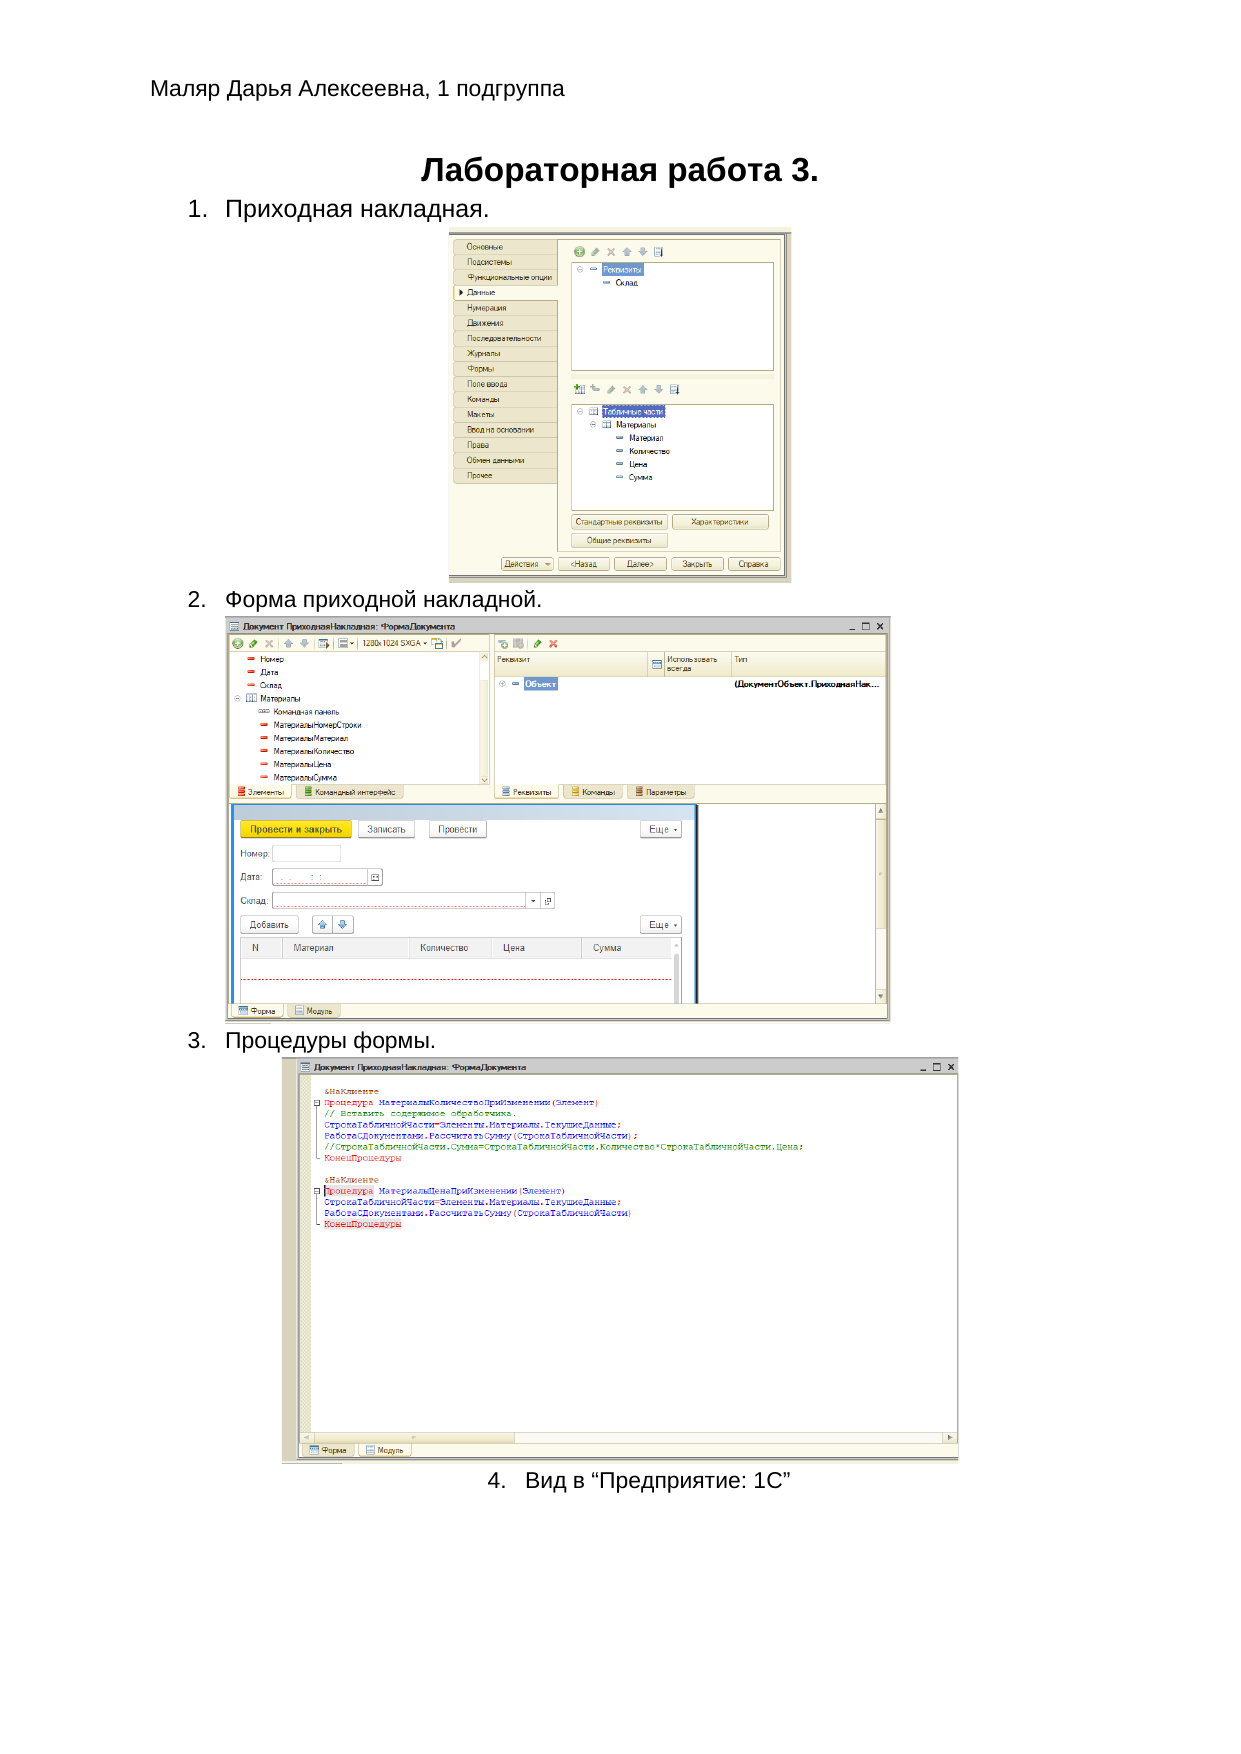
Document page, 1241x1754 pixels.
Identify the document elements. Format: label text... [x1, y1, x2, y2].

list Приходная накладная. [187, 194, 1090, 223]
list Форма приходной накладной. [187, 586, 1090, 613]
list Процедуры формы. [187, 1027, 1090, 1054]
picture [225, 616, 891, 1024]
picture [448, 227, 792, 583]
picture [281, 1057, 959, 1464]
list Вид в “Предприятие: 1C” [187, 1467, 1090, 1494]
text Лабораторная работа 3. [150, 150, 1090, 188]
